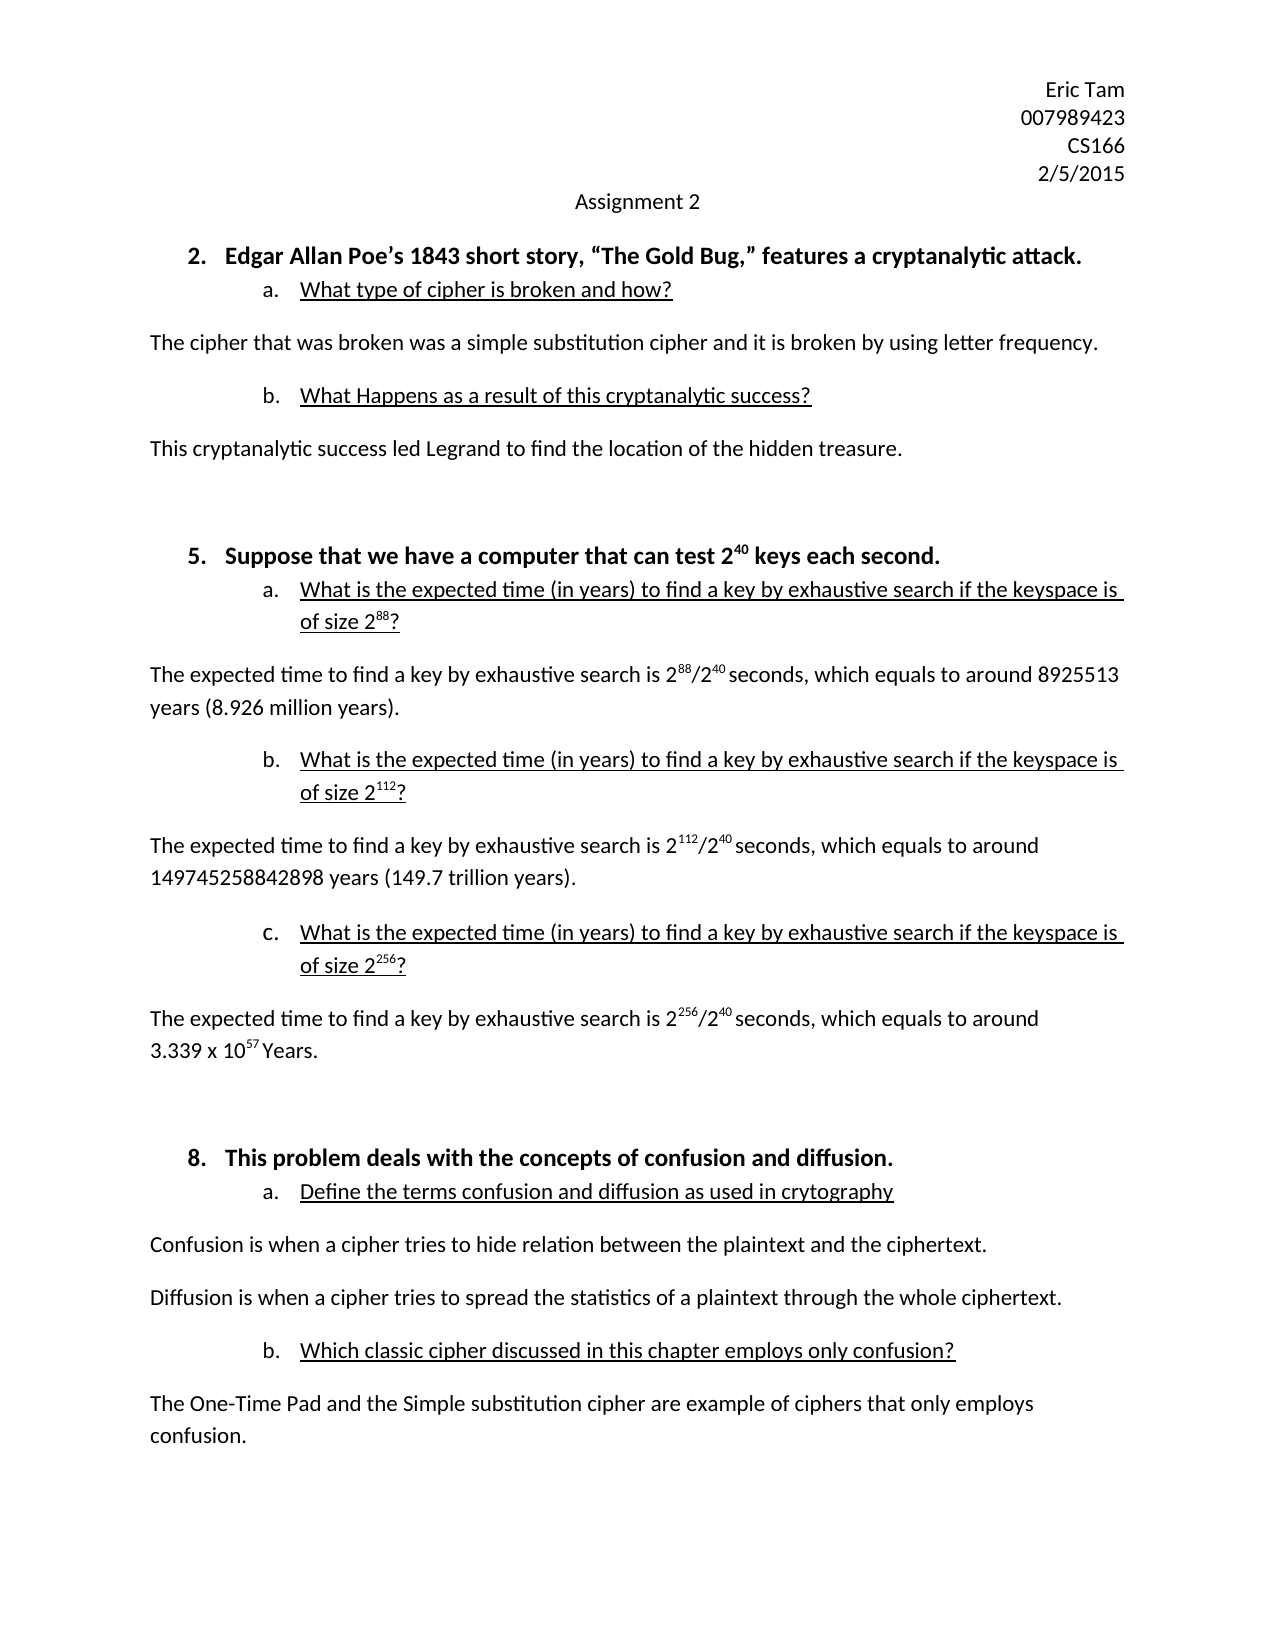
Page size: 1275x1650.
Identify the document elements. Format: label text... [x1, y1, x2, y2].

text Diffusion is when a cipher tries to spread the statistics of a plaintext through the whole ciphertext. [150, 1283, 1125, 1311]
text The cipher that was broken was a simple substitution cipher and it is broken by using letter frequency. [150, 328, 1125, 356]
list What is the expected time (in years) to find a key by exhaustive search if the keyspace is of size 2112? [262, 746, 1125, 806]
list What is the expected time (in years) to find a key by exhaustive search if the keyspace is of size 2256? [262, 916, 1125, 979]
list Define the terms confusion and diffusion as used in crytography [262, 1177, 1125, 1205]
text The expected time to find a key by exhaustive search is 2112/240 seconds, which equals to around 149745258842898 years (149.7 trillion years). [150, 831, 1125, 891]
list Edgar Allan Poe’s 1843 short story, “The Gold Bug,” features a cryptanalytic attack. [187, 240, 1125, 271]
text The expected time to find a key by exhaustive search is 288/240 seconds, which equals to around 8925513 years (8.926 million years). [150, 660, 1125, 721]
text The expected time to find a key by exhaustive search is 2256/240 seconds, which equals to around 3.339 x 1057 Years. [150, 1004, 1125, 1064]
list What Happens as a result of this cryptanalytic success? [262, 381, 1125, 409]
text The One-Time Pad and the Simple substitution cipher are example of ciphers that only employs confusion. [150, 1389, 1125, 1449]
list Suppose that we have a computer that can test 240 keys each second. [187, 540, 1125, 571]
text Assignment 2 [150, 187, 1125, 215]
list Which classic cipher discussed in this chapter employs only confusion? [262, 1336, 1125, 1364]
list What type of cipher is broken and how? [262, 275, 1125, 303]
list What is the expected time (in years) to find a key by exhaustive search if the keyspace is of size 288? [262, 575, 1125, 635]
list This problem deals with the concepts of confusion and diffusion. [187, 1142, 1125, 1172]
text Confusion is when a cipher tries to hide relation between the plaintext and the ciphertext. [150, 1230, 1125, 1258]
text This cryptanalytic success led Legrand to find the location of the hidden treasure. [150, 434, 1125, 462]
